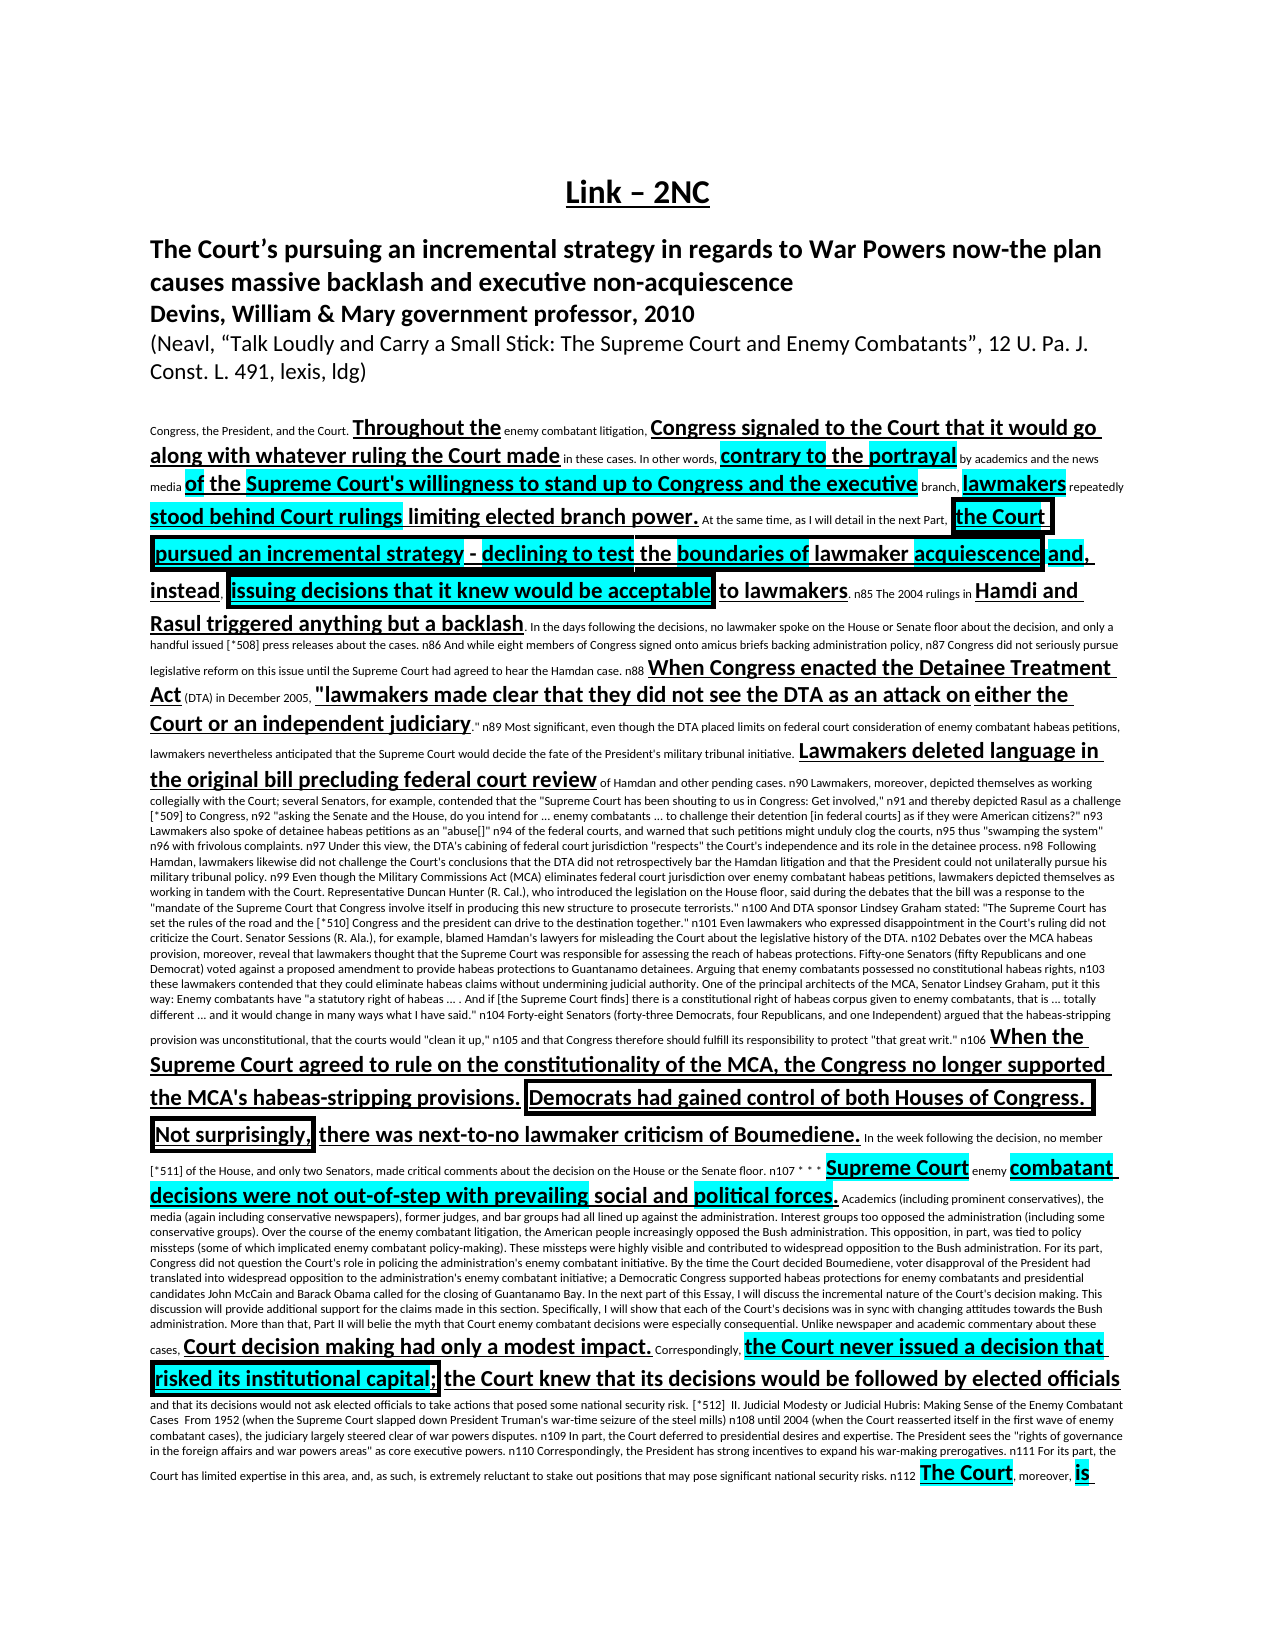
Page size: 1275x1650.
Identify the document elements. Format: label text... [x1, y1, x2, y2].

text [150, 413, 1125, 1486]
text Devins, William & Mary government professor, 2010 [150, 298, 1125, 329]
subtitle Link – 2NC [150, 171, 1125, 212]
text (Neavl, “Talk Loudly and Carry a Small Stick: The Supreme Court and Enemy Combatants”, 12 U. Pa. J. Const. L. 491, lexis, ldg) [150, 329, 1125, 385]
subtitle The Court’s pursuing an incremental strategy in regards to War Powers now-the plan causes massive backlash and executive non-acquiescence [150, 232, 1125, 298]
